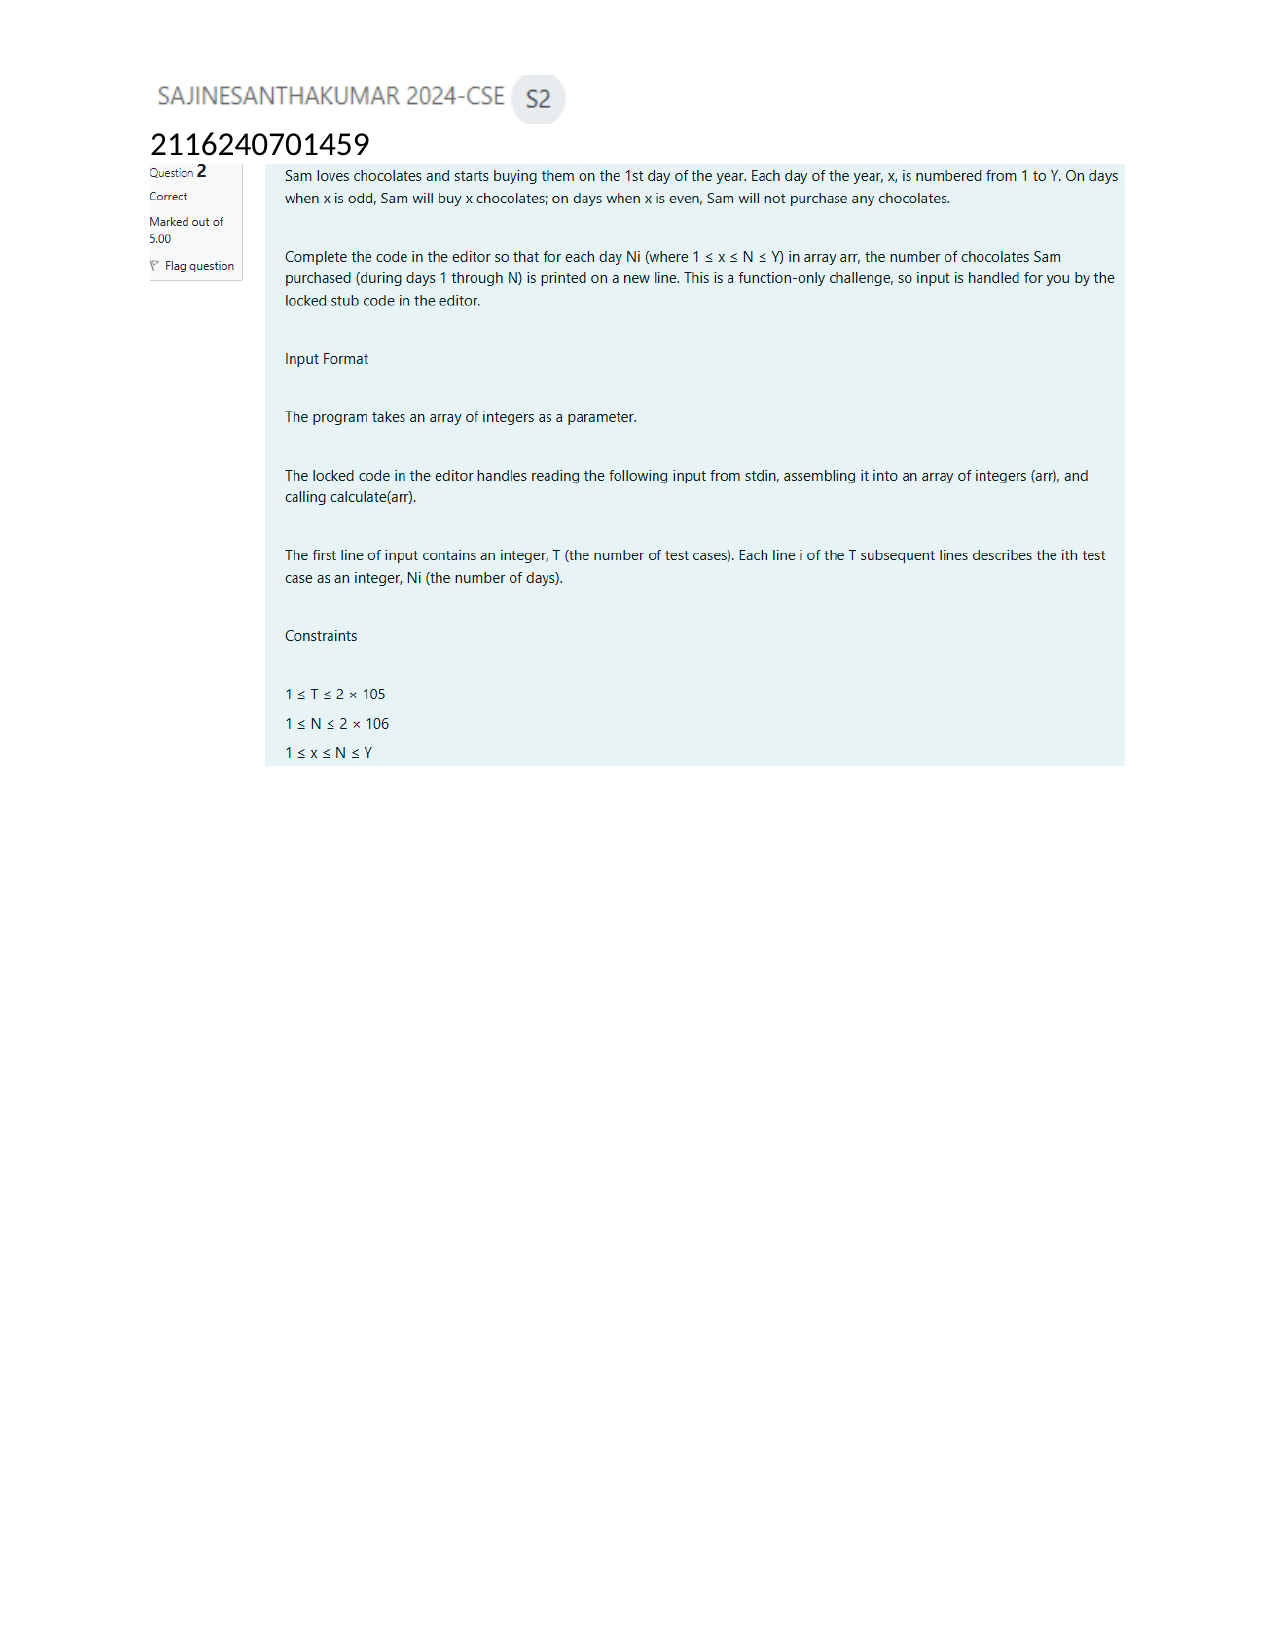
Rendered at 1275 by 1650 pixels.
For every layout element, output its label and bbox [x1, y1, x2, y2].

picture [150, 75, 577, 124]
picture [150, 164, 1125, 766]
